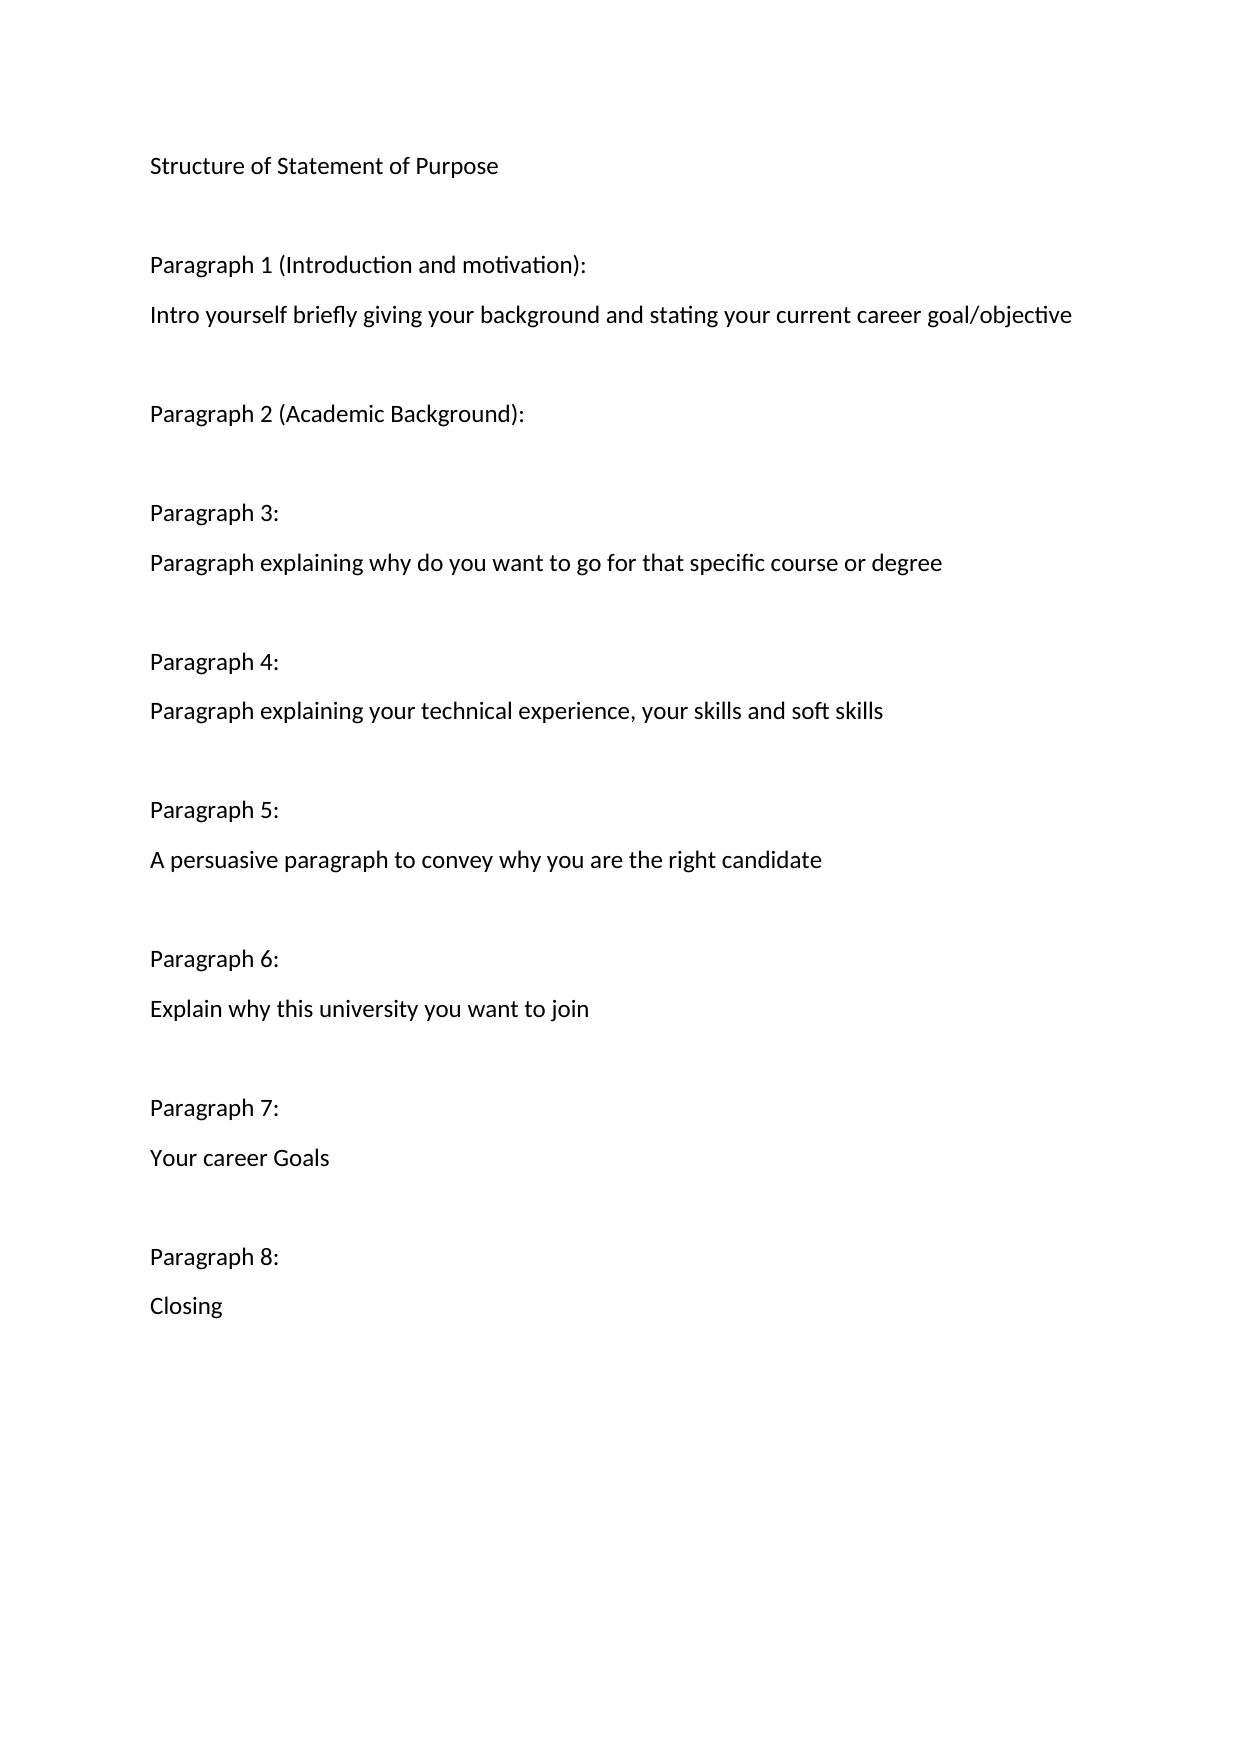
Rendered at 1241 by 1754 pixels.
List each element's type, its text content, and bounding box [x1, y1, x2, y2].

text Paragraph 1 (Introduction and motivation): [150, 249, 1090, 280]
text Your career Goals [150, 1142, 1090, 1172]
text Paragraph explaining your technical experience, your skills and soft skills [150, 695, 1090, 726]
text Paragraph 8: [150, 1241, 1090, 1271]
text Explain why this university you want to join [150, 993, 1090, 1023]
text Paragraph 7: [150, 1092, 1090, 1123]
text A persuasive paragraph to convey why you are the right candidate [150, 844, 1090, 875]
text Closing [150, 1290, 1090, 1321]
text Structure of Statement of Purpose [150, 150, 1090, 181]
text Intro yourself briefly giving your background and stating your current career goal/objective [150, 299, 1090, 329]
text Paragraph 5: [150, 794, 1090, 825]
text Paragraph 6: [150, 943, 1090, 974]
text Paragraph 3: [150, 497, 1090, 528]
text Paragraph 4: [150, 646, 1090, 676]
text Paragraph explaining why do you want to go for that specific course or degree [150, 547, 1090, 577]
text Paragraph 2 (Academic Background): [150, 398, 1090, 428]
